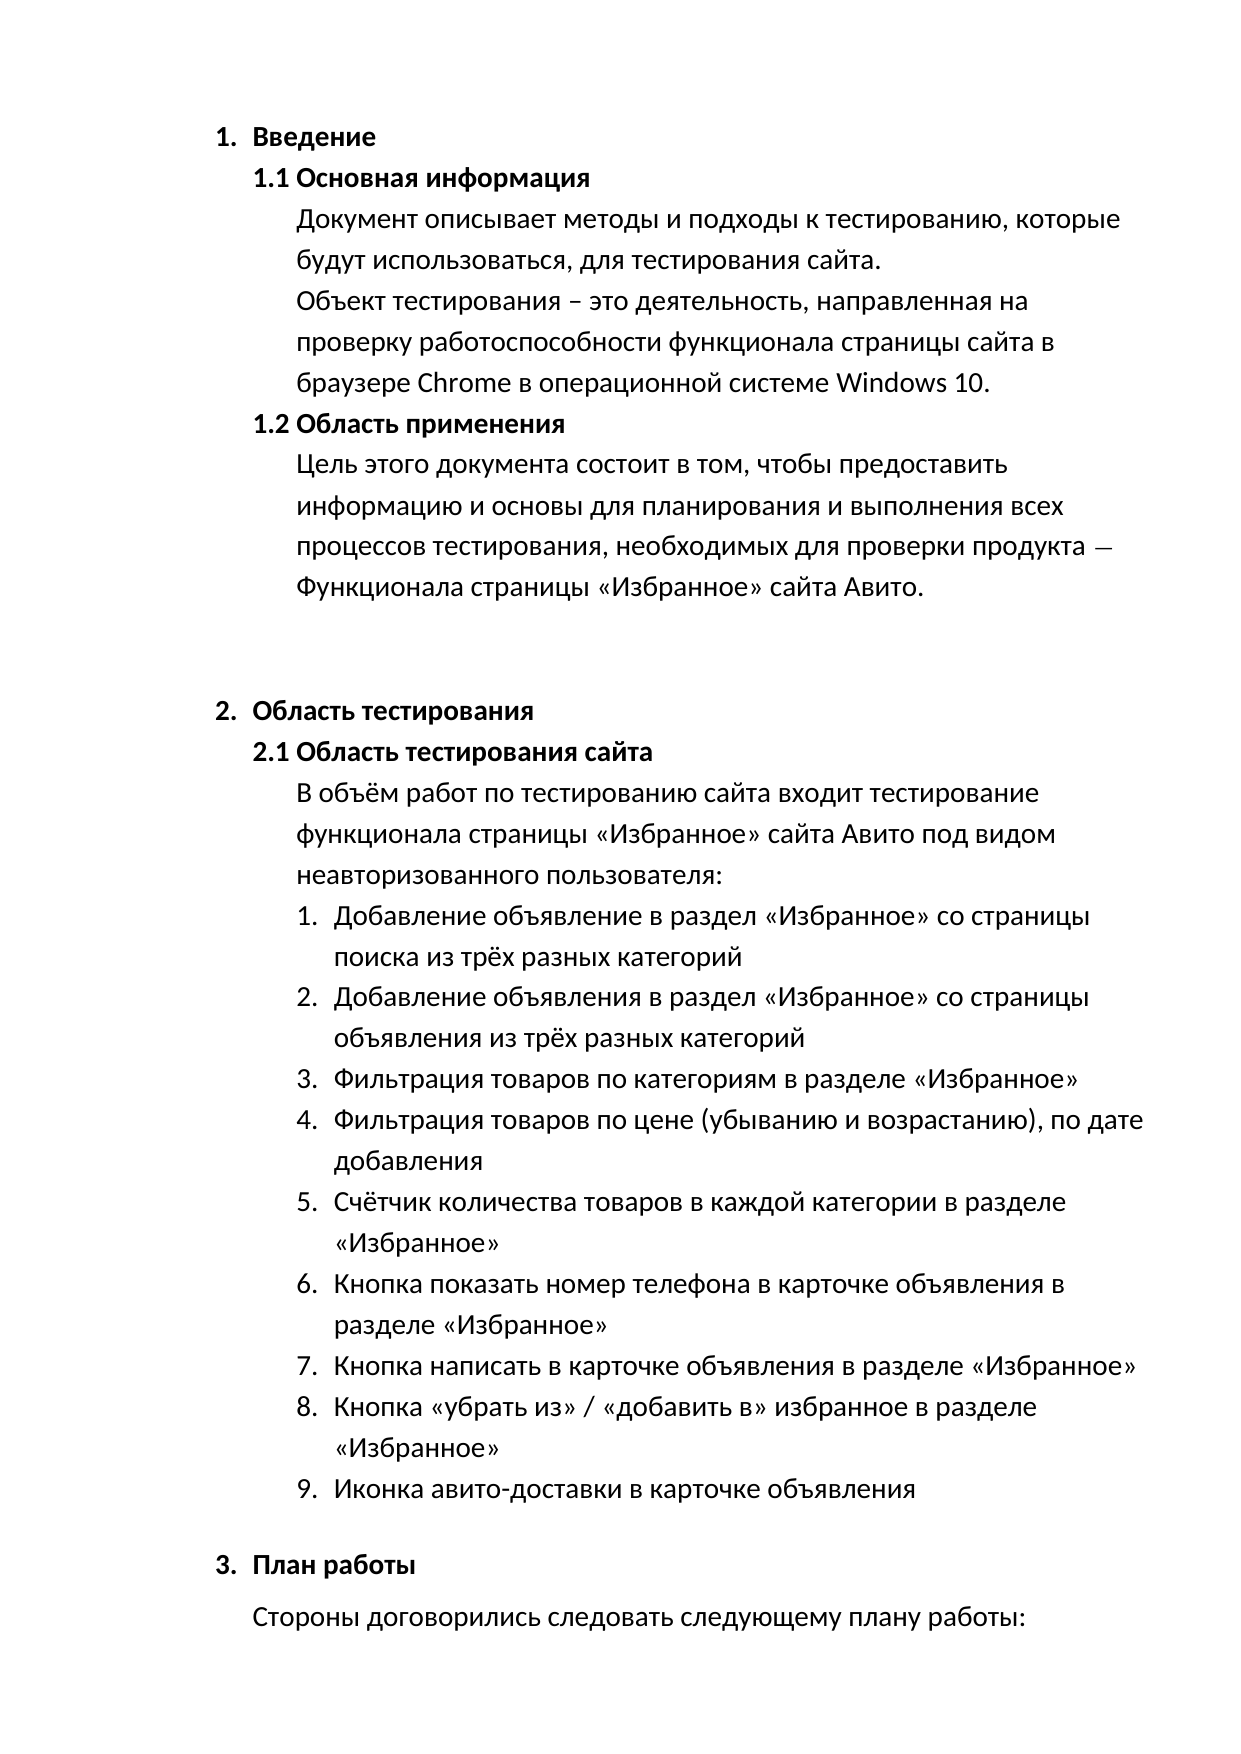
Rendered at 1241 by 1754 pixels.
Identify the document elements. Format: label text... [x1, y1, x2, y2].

list Счётчик количества товаров в каждой категории в разделе «Избранное» [296, 1183, 1152, 1260]
list Область применения [252, 405, 1152, 440]
list Добавление объявления в раздел «Избранное» со страницы объявления из трёх разных категорий [296, 978, 1152, 1055]
list Введение [215, 118, 1152, 154]
list Фильтрация товаров по категориям в разделе «Избранное» [296, 1060, 1152, 1096]
list Область тестирования сайта [252, 733, 1152, 768]
list Документ описывает методы и подходы к тестированию, которые будут использоваться, для тестирования сайта. [296, 200, 1152, 277]
list Функционала страницы «Избранное» сайта Авито. [296, 568, 1152, 604]
list Кнопка «убрать из» / «добавить в» избранное в разделе «Избранное» [296, 1388, 1152, 1464]
list Область тестирования [215, 692, 1152, 728]
list Фильтрация товаров по цене (убыванию и возрастанию), по дате добавления [296, 1101, 1152, 1178]
list Объект тестирования – это деятельность, направленная на проверку работоспособности функционала страницы сайта в браузере Chrome в операционной системе Windows 10. [296, 282, 1152, 399]
list Кнопка показать номер телефона в карточке объявления в разделе «Избранное» [296, 1265, 1152, 1342]
subtitle План работы [215, 1532, 1152, 1582]
list Стороны договорились следовать следующему плану работы: [252, 1598, 1152, 1634]
list Цель этого документа состоит в том, чтобы предоставить информацию и основы для планирования и выполнения всех процессов тестирования, необходимых для проверки продукта — [296, 446, 1152, 563]
list Добавление объявление в раздел «Избранное» со страницы поиска из трёх разных категорий [296, 897, 1152, 973]
list Иконка авито-доставки в карточке объявления [296, 1470, 1152, 1505]
list В объём работ по тестированию сайта входит тестирование функционала страницы «Избранное» сайта Авито под видом неавторизованного пользователя: [296, 774, 1152, 891]
list Кнопка написать в карточке объявления в разделе «Избранное» [296, 1347, 1152, 1383]
list Основная информация [252, 159, 1152, 195]
